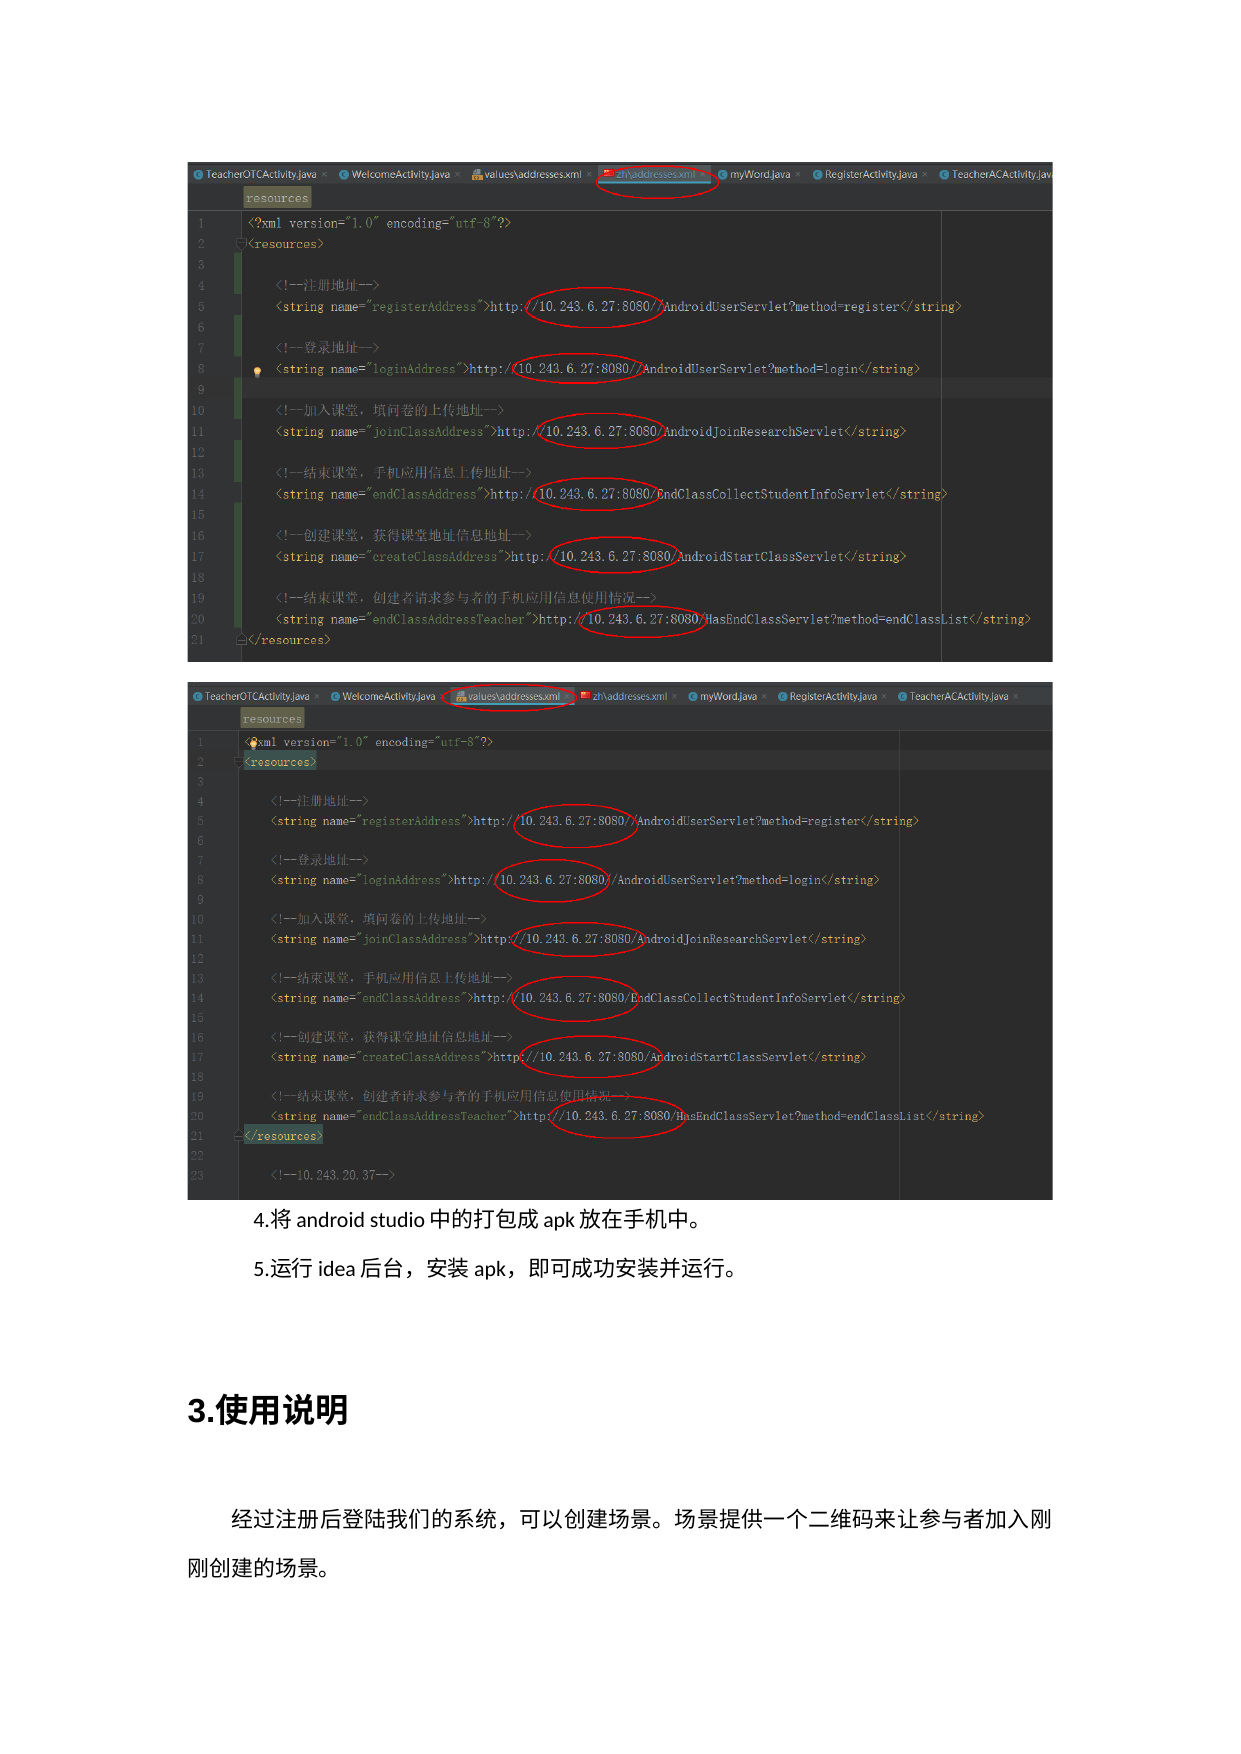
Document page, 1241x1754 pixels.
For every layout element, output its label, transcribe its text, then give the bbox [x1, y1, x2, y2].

subtitle 3.使用说明 [187, 1375, 1053, 1440]
text 5.运行idea后台，安装apk，即可成功安装并运行。 [187, 1250, 1053, 1283]
text 4.将android studio中的打包成apk放在手机中。 [187, 1202, 1053, 1234]
picture [187, 162, 1053, 662]
picture [187, 682, 1053, 1200]
text 经过注册后登陆我们的系统，可以创建场景。场景提供一个二维码来让参与者加入刚刚创建的场景。 [187, 1502, 1053, 1583]
